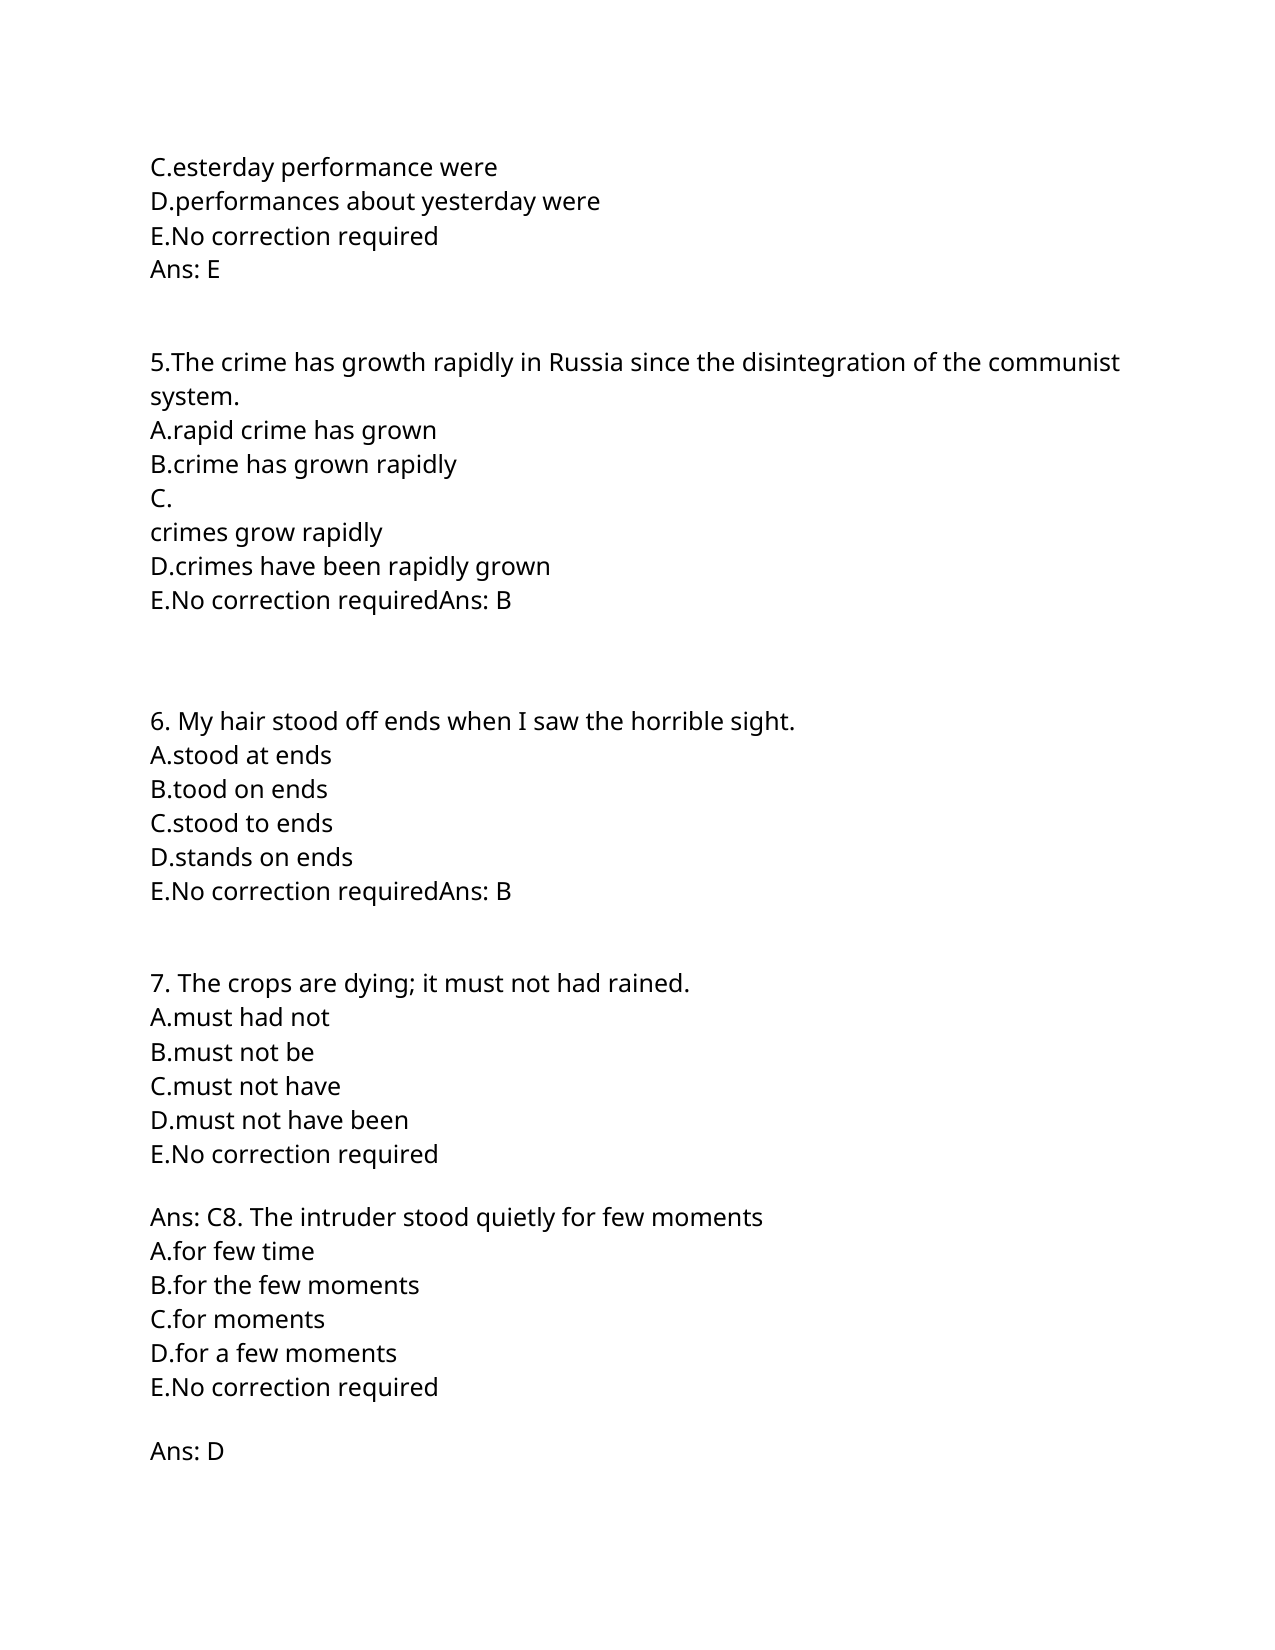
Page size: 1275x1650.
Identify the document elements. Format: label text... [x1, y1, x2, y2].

text 7. The crops are dying; it must not had rained. A.must had not B.must not be C.must not have D.must not have been E.No correction required [150, 937, 1125, 1170]
text Ans: D [150, 1433, 1125, 1467]
text 5.The crime has growth rapidly in Russia since the disintegration of the communist system. A.rapid crime has grown B.crime has grown rapidly C. crimes grow rapidly D.crimes have been rapidly grown E.No correction requiredAns: B [150, 315, 1125, 617]
text Ans: C8. The intruder stood quietly for few moments A.for few time B.for the few moments C.for moments D.for a few moments E.No correction required [150, 1199, 1125, 1404]
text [150, 150, 1125, 286]
text 6. My hair stood off ends when I saw the horrible sight. A.stood at ends B.tood on ends C.stood to ends D.stands on ends E.No correction requiredAns: B [150, 704, 1125, 908]
